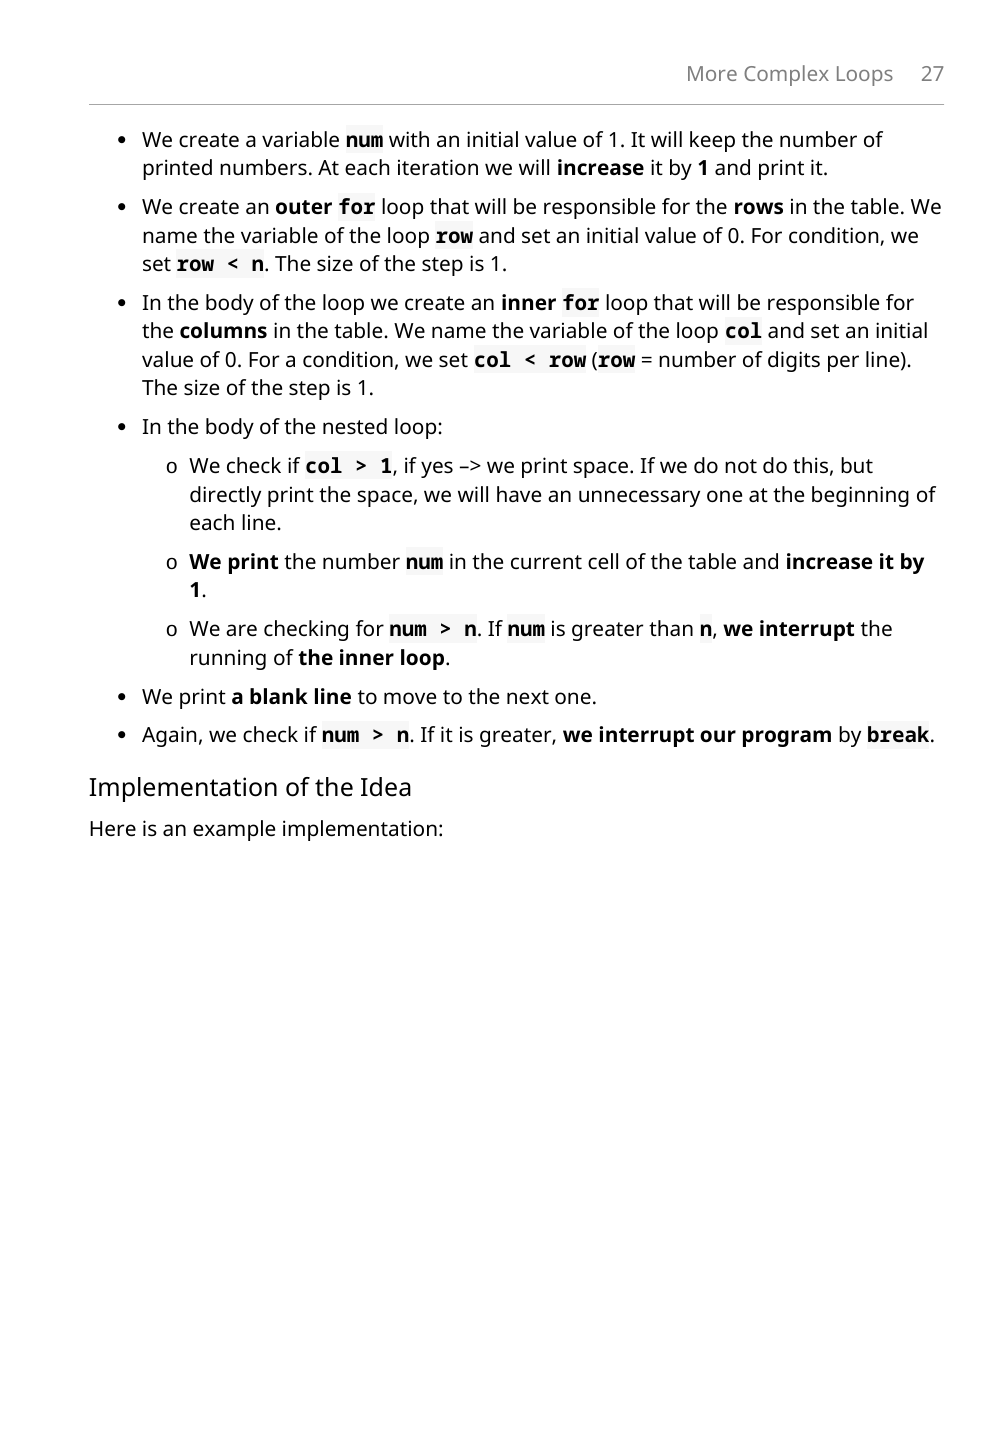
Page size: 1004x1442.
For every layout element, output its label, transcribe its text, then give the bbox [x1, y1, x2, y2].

subtitle Implementation of the Idea [89, 770, 944, 804]
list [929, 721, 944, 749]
list We print the number num in the current cell of the table and increase it by 1. [165, 547, 944, 604]
list We print a blank line to move to the next one. [118, 682, 944, 710]
list Again, we check if num > n. If it is greater, we interrupt our program by break. [409, 721, 867, 749]
list We are checking for num > n. If num is greater than n, we interrupt the running of the inner loop. [165, 614, 944, 671]
list We check if col > 1, if yes –> we print space. If we do not do this, but directly print the space, we will have an unnecessary one at the beginning of each line. [165, 451, 944, 537]
list Again, we check if num > n. If it is greater, we interrupt our program by break. [118, 721, 322, 749]
list We create an outer for loop that will be responsible for the rows in the table. We name the variable of the loop row and set an initial value of 0. For condition, we set row < n. The size of the step is 1. [118, 192, 944, 278]
text Here is an example implementation: [89, 814, 944, 843]
list We create a variable num with an initial value of 1. It will keep the number of printed numbers. At each iteration we will increase it by 1 and print it. [118, 125, 944, 182]
list In the body of the nested loop: [118, 412, 944, 441]
list In the body of the loop we create an inner for loop that will be responsible for the columns in the table. We name the variable of the loop col and set an initial value of 0. For a condition, we set col < row (row = number of digits per line). The size of the step is 1. [118, 288, 944, 402]
